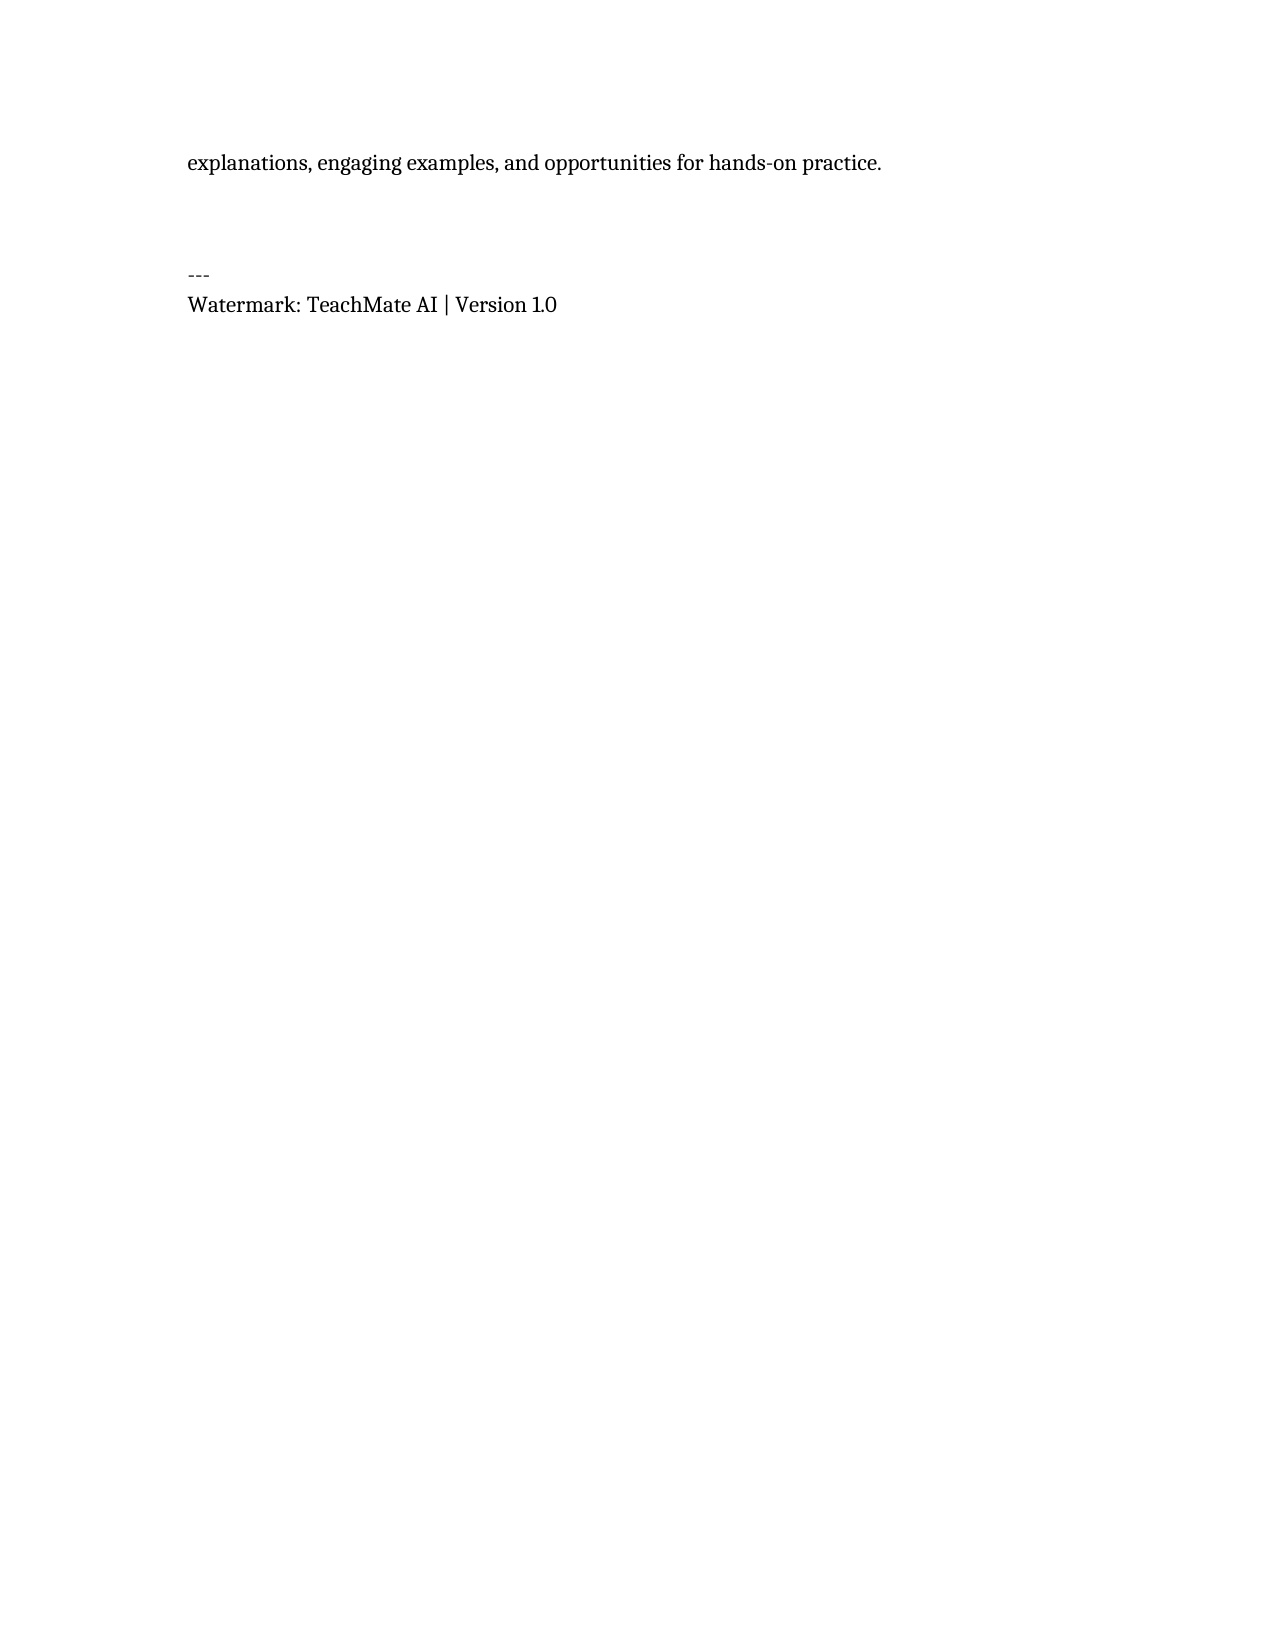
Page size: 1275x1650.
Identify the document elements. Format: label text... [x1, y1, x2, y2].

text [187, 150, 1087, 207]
text --- Watermark: TeachMate AI | Version 1.0 [187, 231, 1087, 318]
